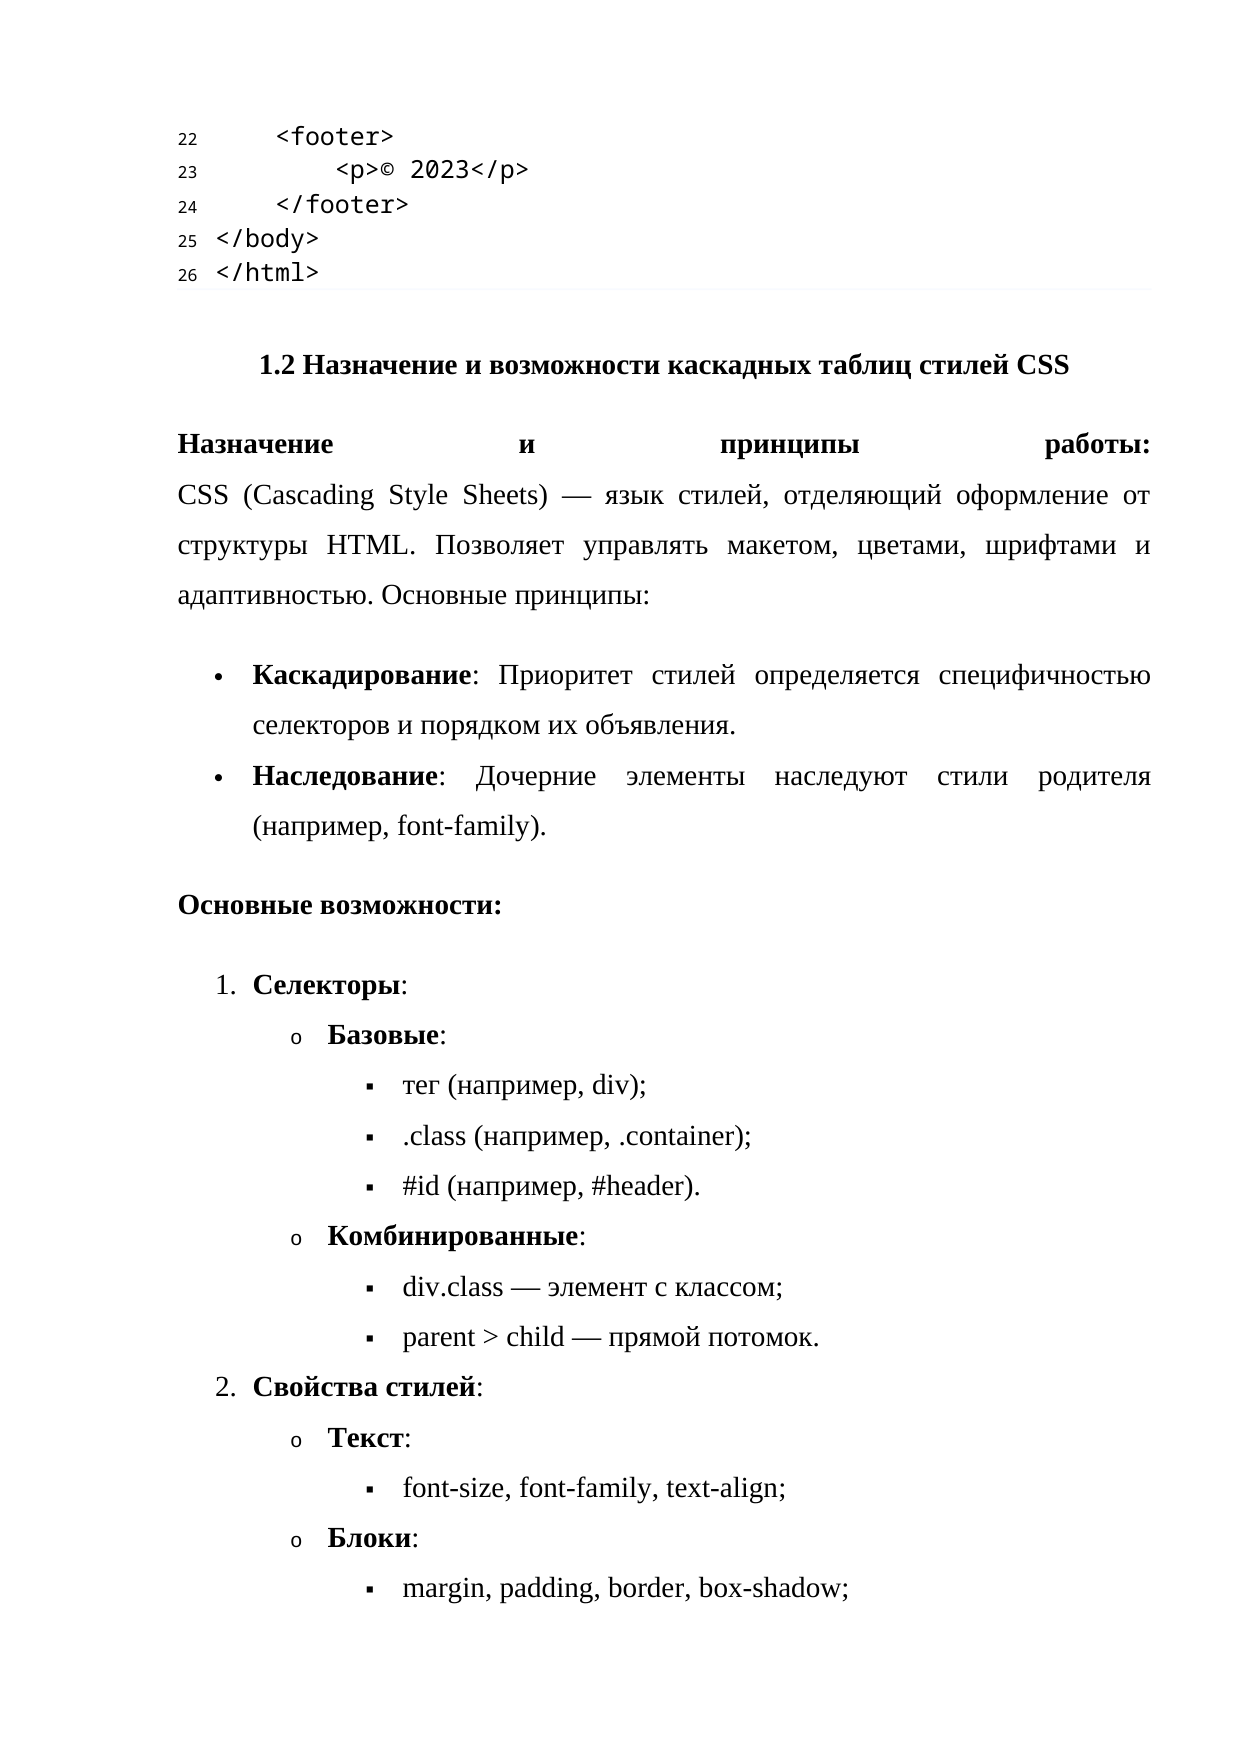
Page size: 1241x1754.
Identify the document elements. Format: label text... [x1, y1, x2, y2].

subtitle 1.2 Назначение и возможности каскадных таблиц стилей CSS [177, 347, 1152, 381]
list Комбинированные: [290, 1218, 1152, 1252]
text Назначение и принципы работы: CSS (Cascading Style Sheets) — язык стилей, отделяющий оформление от структуры HTML. Позволяет управлять макетом, цветами, шрифтами и адаптивностью. Основные принципы: [177, 427, 1152, 611]
text </html> [177, 254, 1152, 288]
text </body> [177, 220, 1152, 254]
list Текст: [290, 1420, 1152, 1453]
list Наследование: Дочерние элементы наследуют стили родителя (например, font-family). [215, 758, 1152, 841]
text Основные возможности: [177, 887, 1152, 921]
text <p>© 2023</p> [177, 152, 1152, 186]
list Базовые: [290, 1017, 1152, 1051]
text </footer> [177, 186, 1152, 220]
text <footer> [177, 118, 1152, 152]
list тег (например, div); [365, 1067, 1152, 1101]
list .class (например, .container); [365, 1118, 1152, 1151]
list margin, padding, border, box-shadow; [365, 1571, 1152, 1604]
list parent > child — прямой потомок. [365, 1319, 1152, 1353]
list #id (например, #header). [365, 1168, 1152, 1202]
list Блоки: [290, 1520, 1152, 1554]
list font-size, font-family, text-align; [365, 1470, 1152, 1503]
list Каскадирование: Приоритет стилей определяется специфичностью селекторов и порядком их объявления. [215, 657, 1152, 741]
list div.class — элемент с классом; [365, 1269, 1152, 1302]
list Селекторы: [215, 967, 1152, 1000]
list Свойства стилей: [215, 1369, 1152, 1403]
